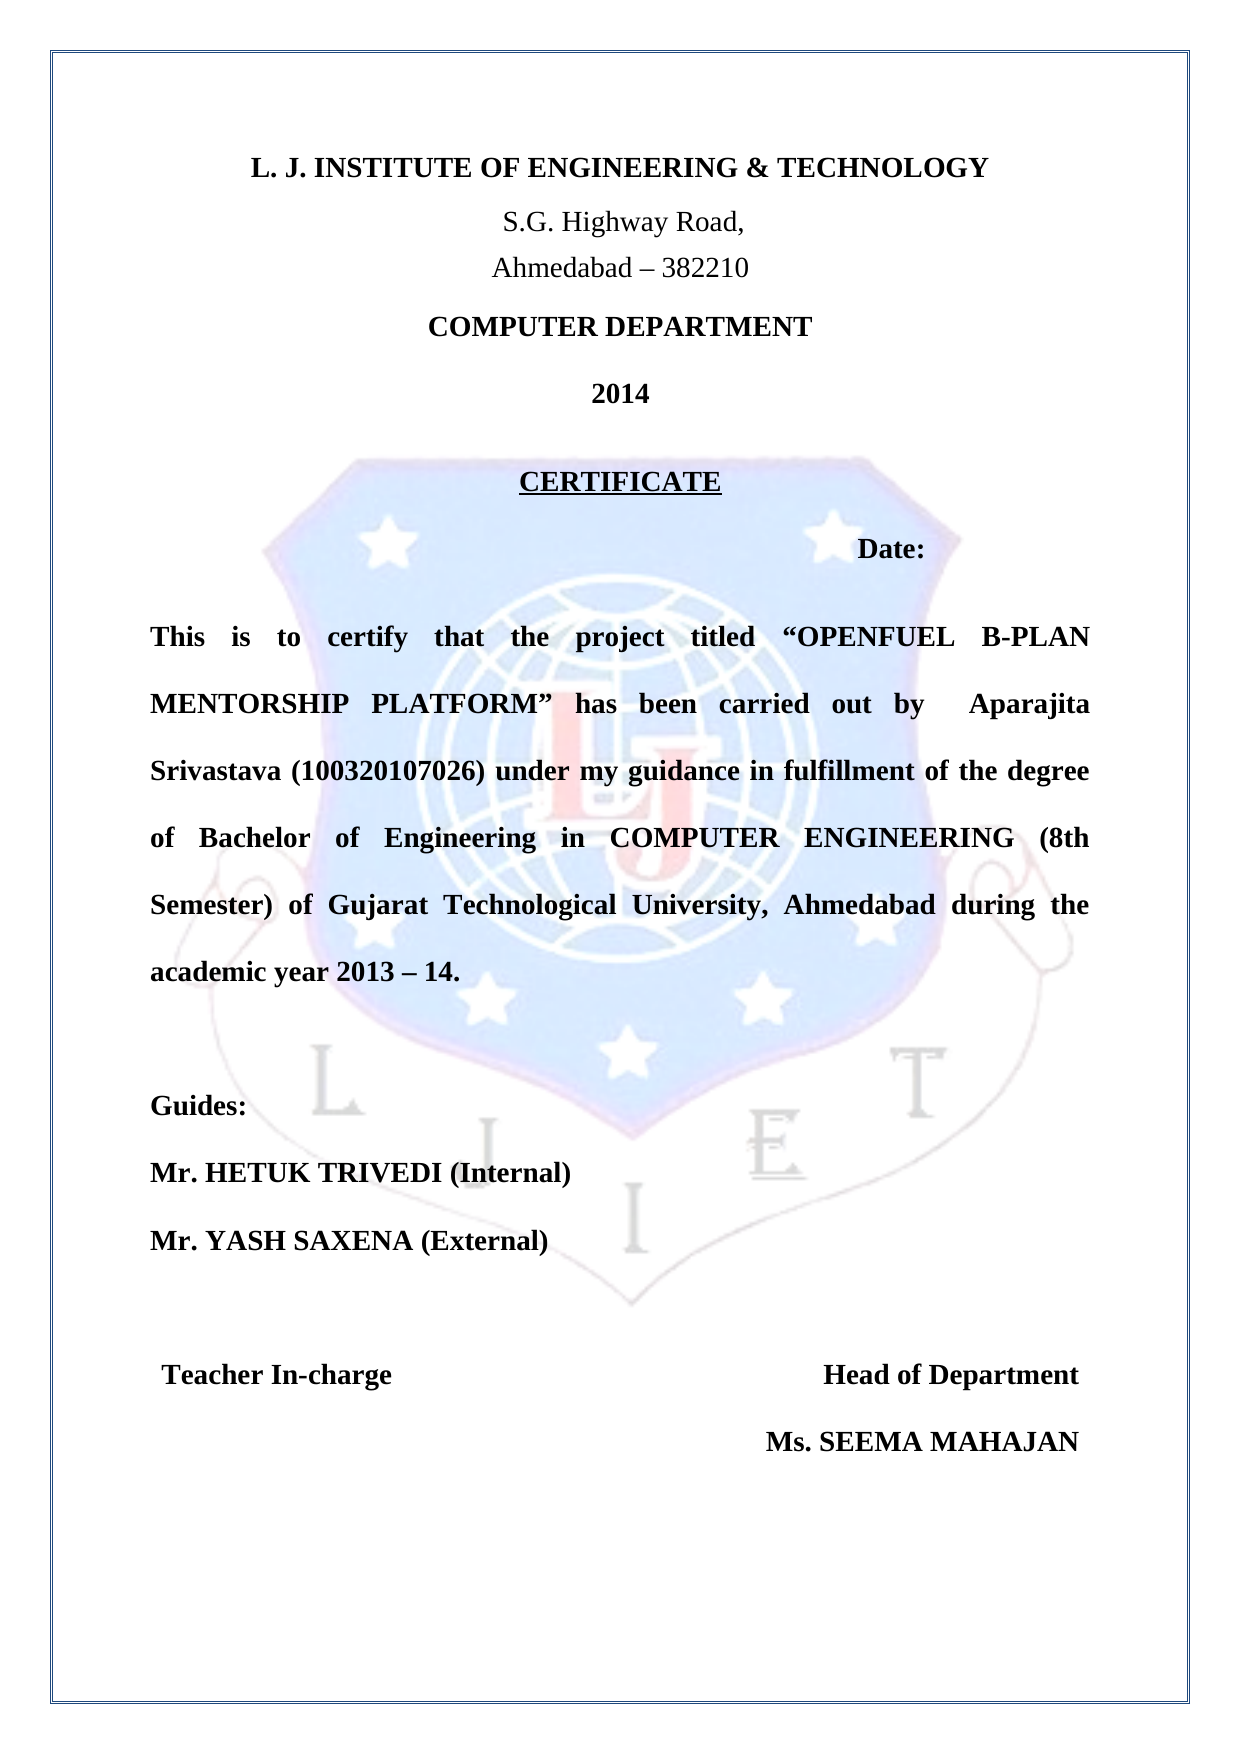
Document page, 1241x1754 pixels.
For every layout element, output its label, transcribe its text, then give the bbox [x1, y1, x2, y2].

text S.G. Highway Road, [150, 204, 1090, 238]
text This is to certify that the project titled “OPENFUEL B-PLAN MENTORSHIP PLATFORM” has been carried out by Aparajita Srivastava (100320107026) under my guidance in fulfillment of the degree of Bachelor of Engineering in COMPUTER ENGINEERING (8th Semester) of Gujarat Technological University, Ahmedabad during the academic year 2013 – 14. [150, 619, 1090, 988]
table_header Head of Department Ms. SEEMA MAHAJAN [619, 1357, 1090, 1484]
text Guides: [150, 1088, 1090, 1122]
text COMPUTER DEPARTMENT [150, 309, 1090, 342]
table_header Teacher In-charge [150, 1357, 619, 1484]
text L. J. INSTITUTE OF ENGINEERING & TECHNOLOGY [150, 150, 1090, 183]
text Ahmedabad – 382210 [150, 250, 1090, 284]
text Mr. HETUK TRIVEDI (Internal) [150, 1156, 1090, 1189]
text CERTIFICATE [150, 464, 1090, 497]
text 2014 [150, 376, 1090, 409]
text Mr. YASH SAXENA (External) [150, 1223, 1090, 1256]
text Date: [150, 531, 1090, 564]
